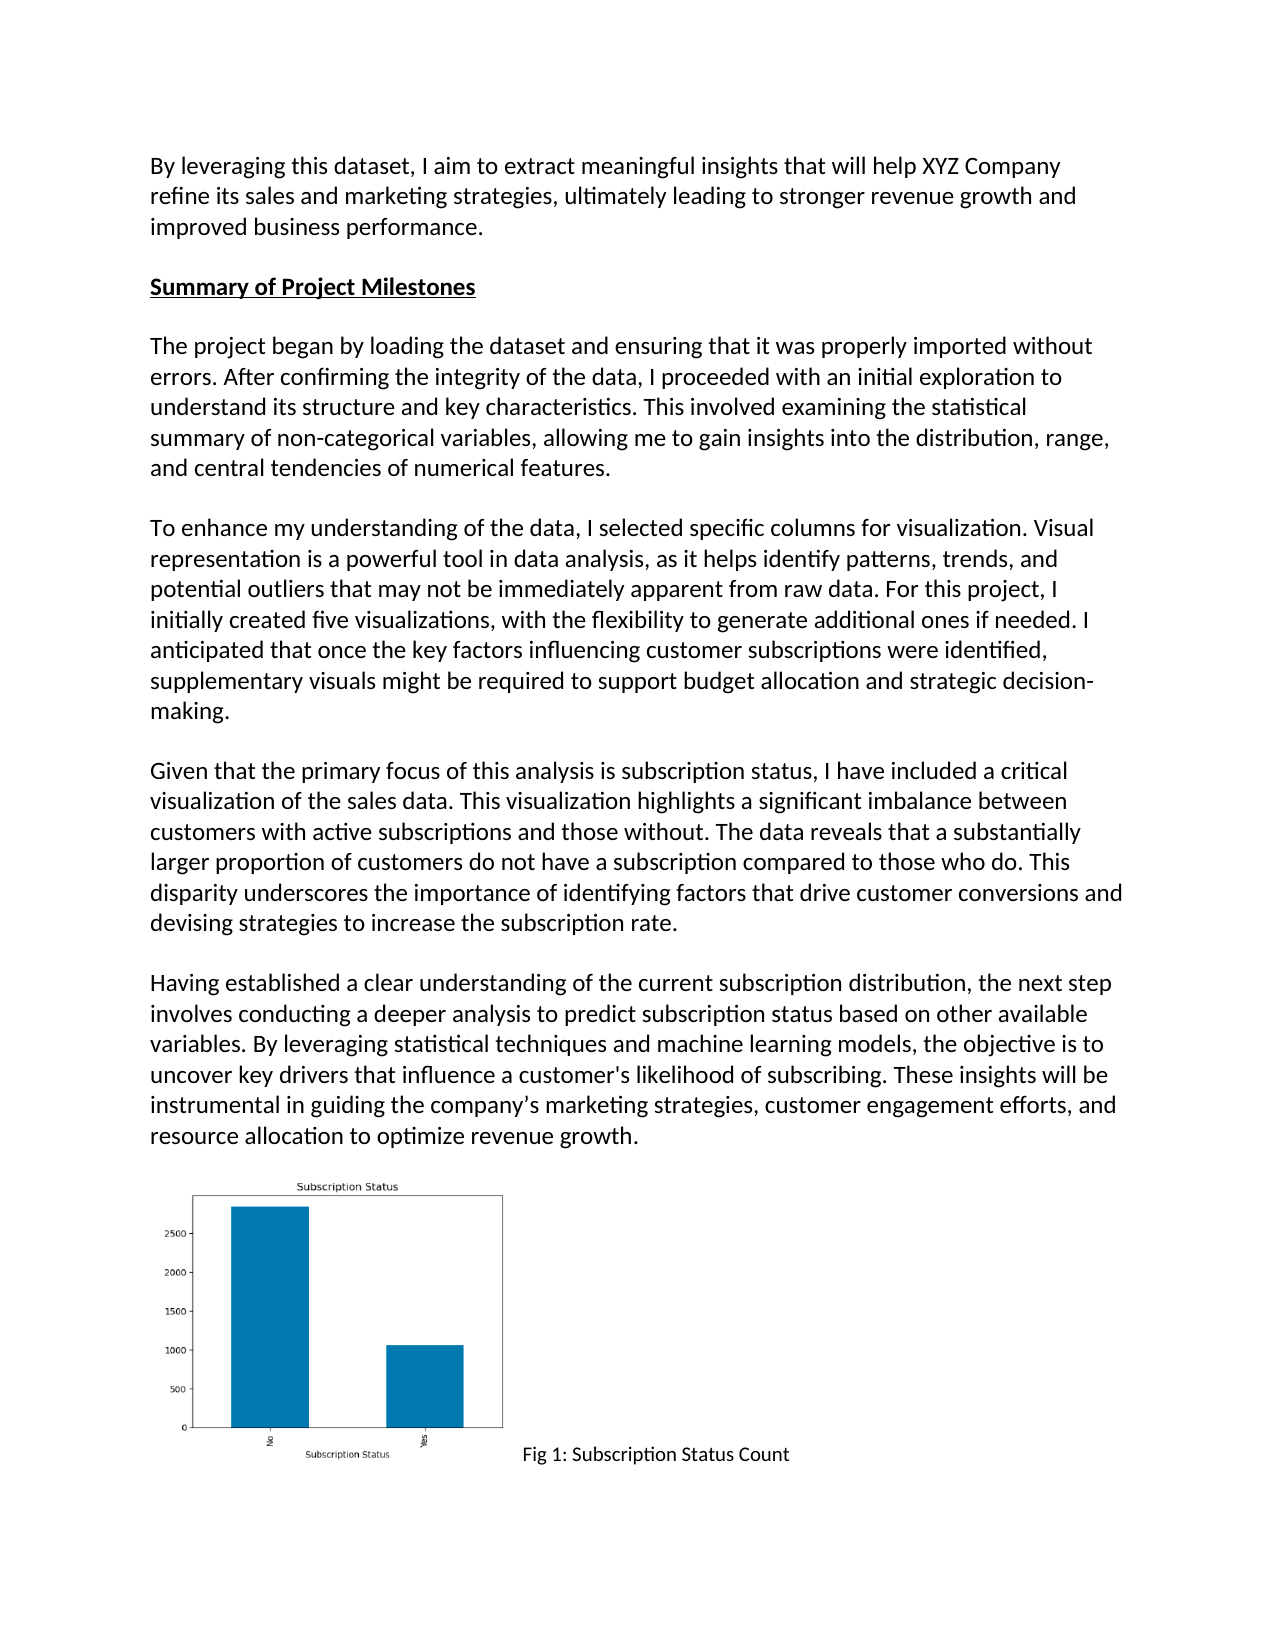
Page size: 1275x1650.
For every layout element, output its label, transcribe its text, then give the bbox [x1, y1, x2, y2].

text Having established a clear understanding of the current subscription distribution, the next step involves conducting a deeper analysis to predict subscription status based on other available variables. By leveraging statistical techniques and machine learning models, the objective is to uncover key drivers that influence a customer's likelihood of subscribing. These insights will be instrumental in guiding the company’s marketing strategies, customer engagement efforts, and resource allocation to optimize revenue growth. [150, 967, 1125, 1150]
text Given that the primary focus of this analysis is subscription status, I have included a critical visualization of the sales data. This visualization highlights a significant imbalance between customers with active subscriptions and those without. The data reveals that a substantially larger proportion of customers do not have a subscription compared to those who do. This disparity underscores the importance of identifying factors that drive customer conversions and devising strategies to increase the subscription rate. [150, 755, 1125, 938]
text The project began by loading the dataset and ensuring that it was properly imported without errors. After confirming the integrity of the data, I proceeded with an initial exploration to understand its structure and key characteristics. This involved examining the statistical summary of non-categorical variables, allowing me to gain insights into the distribution, range, and central tendencies of numerical features. [150, 330, 1125, 483]
text Summary of Project Milestones [150, 271, 1125, 301]
picture [150, 1179, 523, 1462]
text By leveraging this dataset, I aim to extract meaningful insights that will help XYZ Company refine its sales and marketing strategies, ultimately leading to stronger revenue growth and improved business performance. [150, 150, 1125, 242]
text To enhance my understanding of the data, I selected specific columns for visualization. Visual representation is a powerful tool in data analysis, as it helps identify patterns, trends, and potential outliers that may not be immediately apparent from raw data. For this project, I initially created five visualizations, with the flexibility to generate additional ones if needed. I anticipated that once the key factors influencing customer subscriptions were identified, supplementary visuals might be required to support budget allocation and strategic decision-making. [150, 512, 1125, 726]
